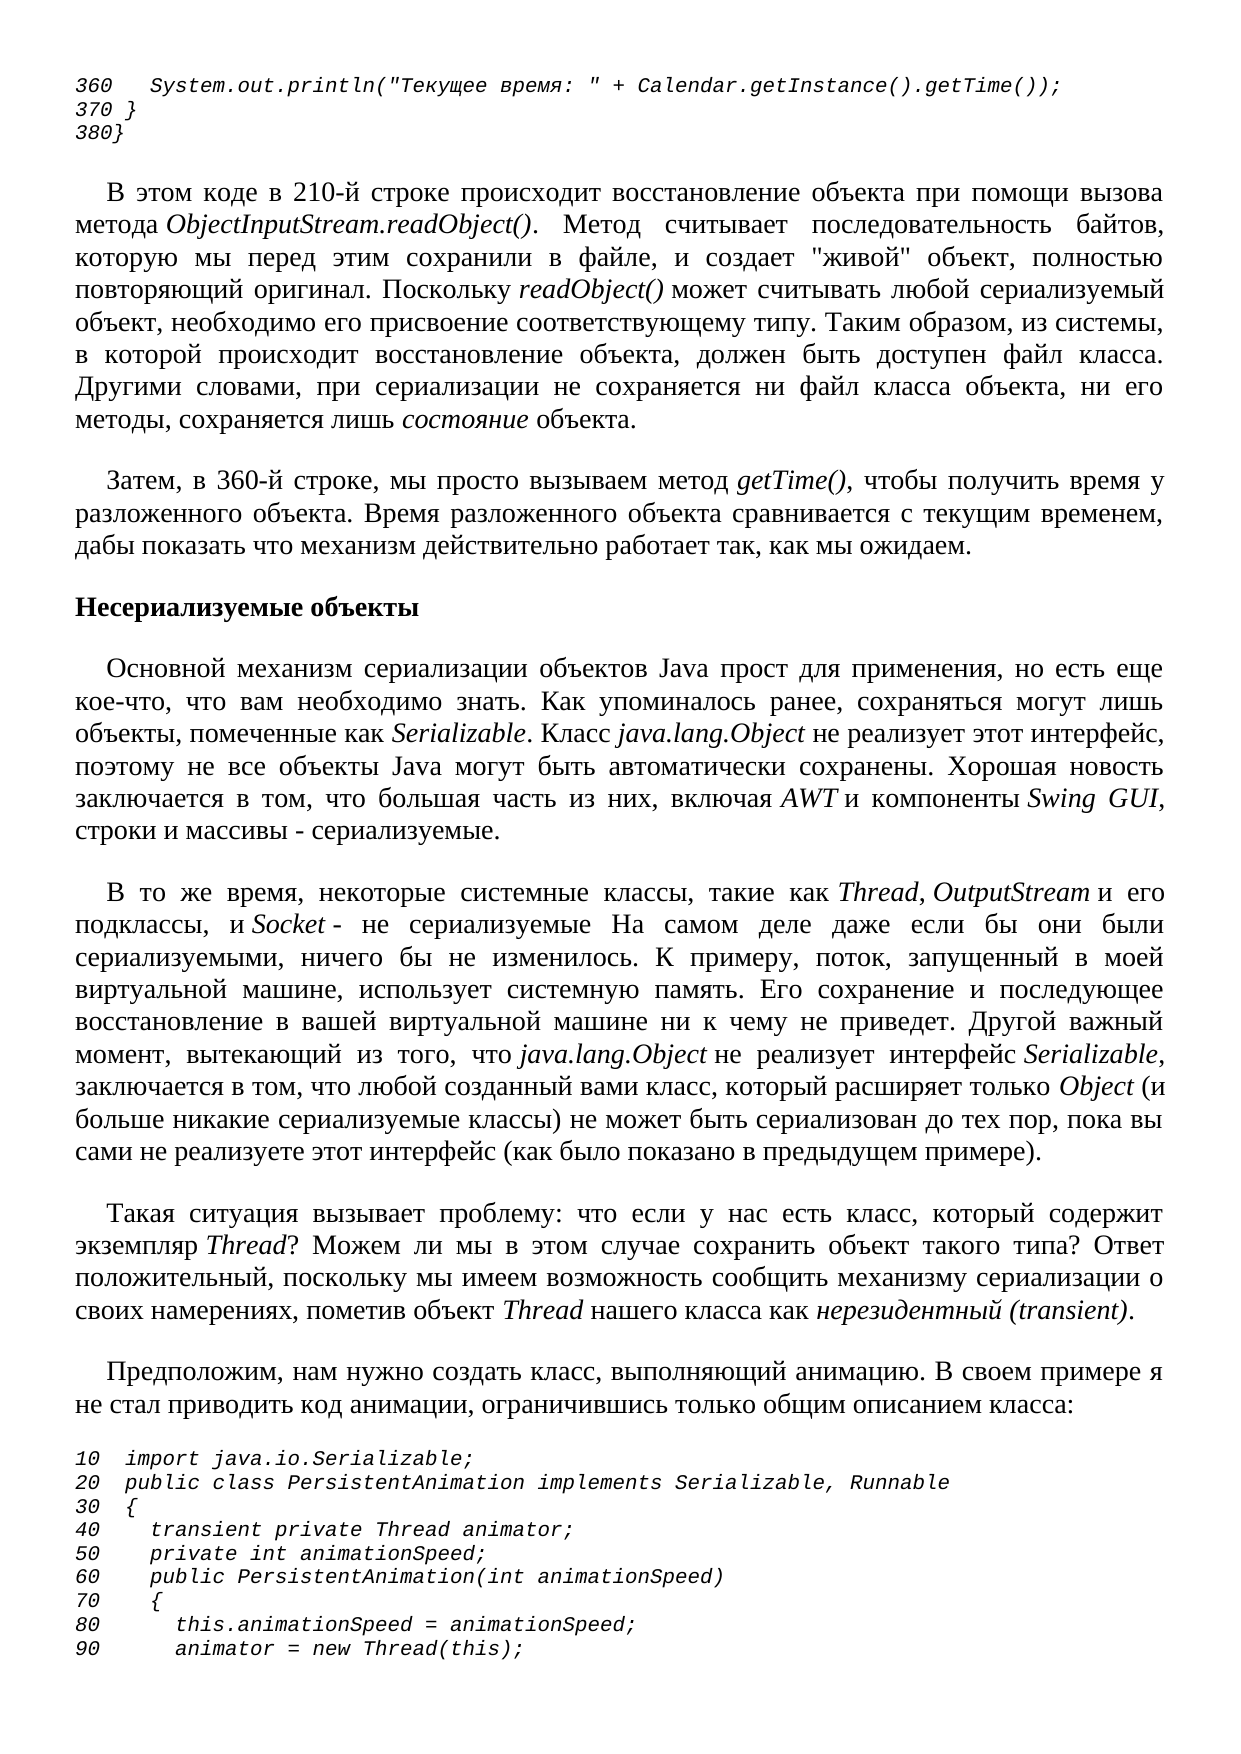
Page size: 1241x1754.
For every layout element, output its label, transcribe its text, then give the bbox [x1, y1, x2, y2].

text 80 this.animationSpeed = animationSpeed; [75, 1614, 1165, 1637]
text 90 animator = new Thread(this); [75, 1637, 1165, 1661]
text Несериализуемые объекты [75, 590, 1165, 622]
text 70 { [75, 1590, 1165, 1614]
text Основной механизм сериализации объектов Java прост для применения, но есть еще кое-что, что вам необходимо знать. Как упоминалось ранее, сохраняться могут лишь объекты, помеченные как Serializable. Класс java.lang.Object не реализует этот интерфейс, поэтому не все объекты Java могут быть автоматически сохранены. Хорошая новость заключается в том, что большая часть из них, включая AWT и компоненты Swing GUI, строки и массивы - сериализуемые. [75, 651, 1165, 846]
text 30 { [75, 1496, 1165, 1519]
text В то же время, некоторые системные классы, такие как Thread, OutputStream и его подклассы, и Socket - не сериализуемые На самом деле даже если бы они были сериализуемыми, ничего бы не изменилось. К примеру, поток, запущенный в моей виртуальной машине, использует системную память. Его сохранение и последующее восстановление в вашей виртуальной машине ни к чему не приведет. Другой важный момент, вытекающий из того, что java.lang.Object не реализует интерфейс Serializable, заключается в том, что любой созданный вами класс, который расширяет только Object (и больше никакие сериализуемые классы) не может быть сериализован до тех пор, пока вы сами не реализуете этот интерфейс (как было показано в предыдущем примере). [75, 875, 1165, 1166]
text В этом коде в 210-й строке происходит восстановление объекта при помощи вызова метода ObjectInputStream.readObject(). Метод считывает последовательность байтов, которую мы перед этим сохранили в файле, и создает "живой" объект, полностью повторяющий оригинал. Поскольку readObject() может считывать любой сериализуемый объект, необходимо его присвоение соответствующему типу. Таким образом, из системы, в которой происходит восстановление объекта, должен быть доступен файл класса. Другими словами, при сериализации не сохраняется ни файл класса объекта, ни его методы, сохраняется лишь состояние объекта. [75, 175, 1165, 434]
text 50 private int animationSpeed; [75, 1543, 1165, 1567]
text Предположим, нам нужно создать класс, выполняющий анимацию. В своем примере я не стал приводить код анимации, ограничившись только общим описанием класса: [75, 1354, 1165, 1419]
text 60 public PersistentAnimation(int animationSpeed) [75, 1567, 1165, 1590]
text 360 System.out.println("Текущее время: " + Calendar.getInstance().getTime()); [75, 75, 1165, 99]
text 380} [75, 122, 1165, 146]
text 40 transient private Thread animator; [75, 1519, 1165, 1543]
text 370 } [75, 99, 1165, 122]
text Затем, в 360-й строке, мы просто вызываем метод getTime(), чтобы получить время у разложенного объекта. Время разложенного объекта сравнивается с текущим временем, дабы показать что механизм действительно работает так, как мы ожидаем. [75, 463, 1165, 561]
text 20 public class PersistentAnimation implements Serializable, Runnable [75, 1472, 1165, 1496]
text 10 import java.io.Serializable; [75, 1448, 1165, 1472]
text Такая ситуация вызывает проблему: что если у нас есть класс, который содержит экземпляр Thread? Можем ли мы в этом случае сохранить объект такого типа? Ответ положительный, поскольку мы имеем возможность сообщить механизму сериализации о своих намерениях, пометив объект Thread нашего класса как нерезидентный (transient). [75, 1196, 1165, 1325]
